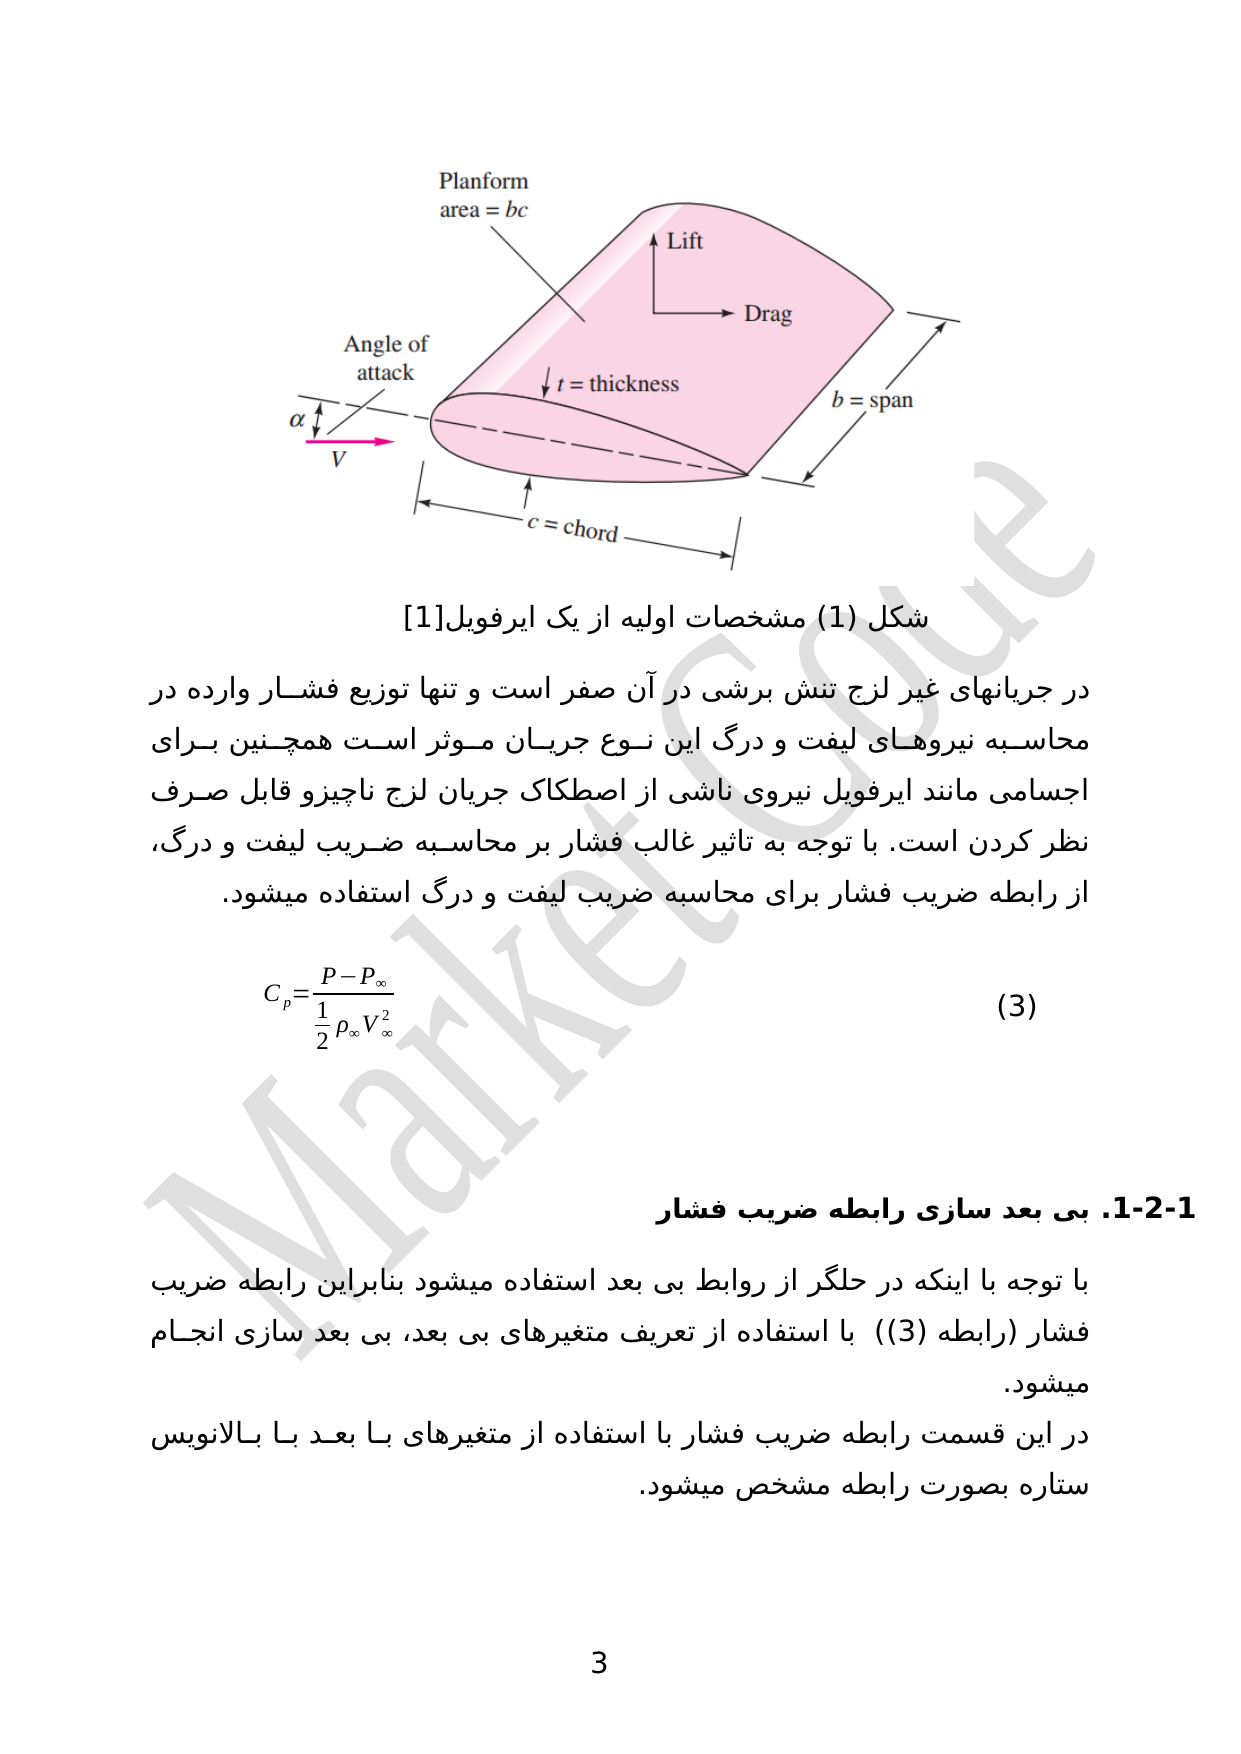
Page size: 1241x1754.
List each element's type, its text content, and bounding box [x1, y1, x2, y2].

text با توجه با اینکه در حلگر از روابط بی بعد استفاده میشود بنابراین رابطه ضریب فشار (رابطه ‏(3)) با استفاده از تعریف متغیرهای بی بعد، بی بعد سازی انجام میشود. [150, 1263, 1090, 1399]
text بی بعد سازی رابطه ضریب فشار [150, 1192, 1090, 1226]
picture [265, 150, 975, 586]
text در جریانهای غیر لزج تنش برشی در آن صفر است و تنها توزیع فشار وارده در محاسبه نیروهای لیفت و درگ این نوع جریان موثر است همچنین برای اجسامی مانند ایرفویل نیروی ناشی از اصطکاک جریان لزج ناچیزو قابل صرف نظر کردن است. با توجه به تاثیر غالب فشار بر محاسبه ضریب لیفت و درگ، از رابطه ضریب فشار برای محاسبه ضریب لیفت و درگ استفاده میشود. [150, 671, 1090, 909]
text مشخصات اولیه از یک ایرفویل[1] [150, 600, 1060, 634]
text در این قسمت رابطه ضریب فشار با استفاده از متغیرهای با بعد با بالانویس ستاره بصورت رابطه مشخص میشود. [150, 1416, 1090, 1501]
